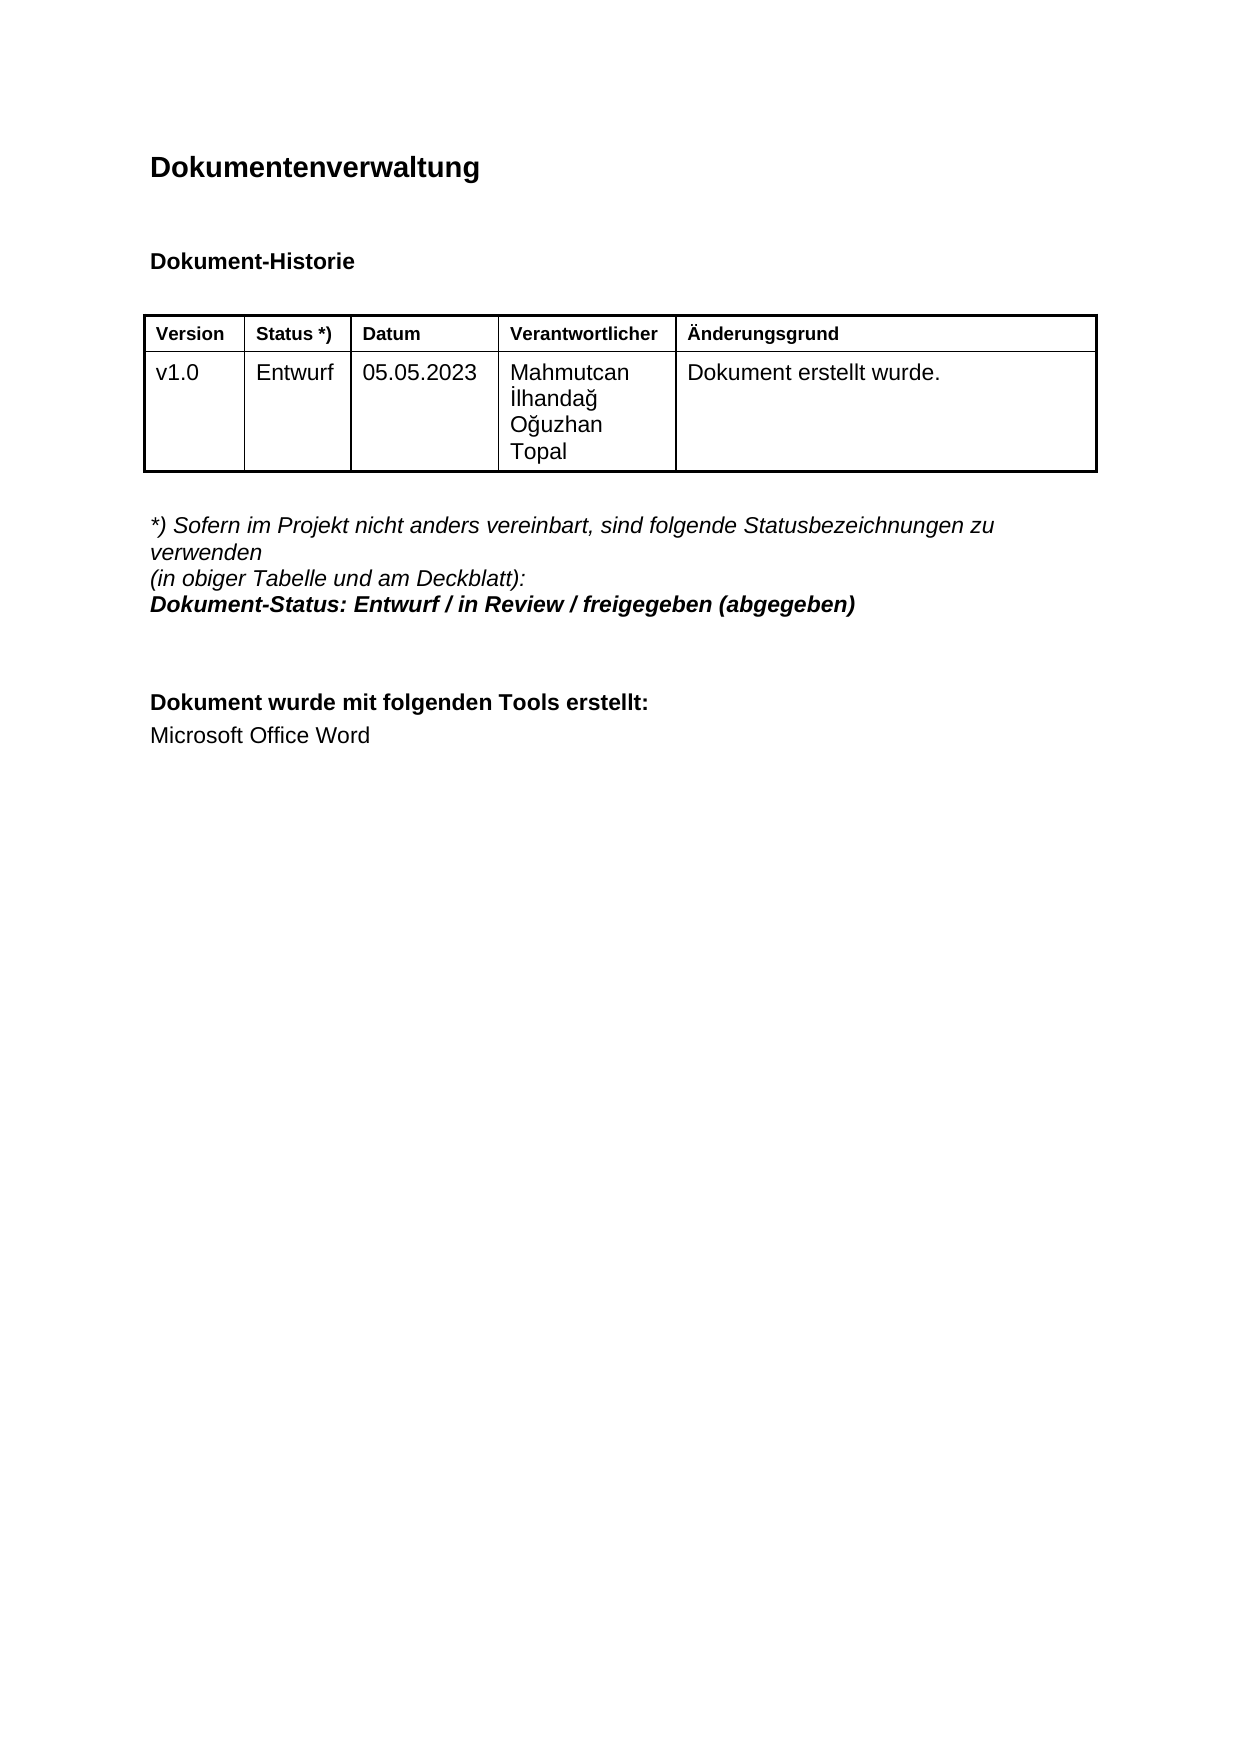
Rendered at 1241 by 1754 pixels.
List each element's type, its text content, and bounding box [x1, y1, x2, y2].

table_header Status *) [245, 317, 350, 351]
table_cell 05.05.2023 [352, 352, 498, 470]
table_cell Entwurf [245, 352, 350, 470]
table_header Version [146, 317, 244, 351]
table_header Änderungsgrund [677, 317, 1095, 351]
text Dokument-Status: Entwurf / in Review / freigegeben (abgegeben) [150, 591, 1090, 618]
table_header Verantwortlicher [499, 317, 675, 351]
text Dokumentenverwaltung [150, 150, 1090, 183]
table_cell Mahmutcan İlhandağ Oğuzhan Topal [499, 352, 675, 470]
table_cell v1.0 [146, 352, 244, 470]
table_cell Dokument erstellt wurde. [677, 352, 1095, 470]
text Dokument wurde mit folgenden Tools erstellt: [150, 689, 1090, 715]
text Dokument-Historie [150, 248, 1090, 275]
text Microsoft Office Word [150, 722, 1090, 748]
table_header Datum [352, 317, 498, 351]
text *) Sofern im Projekt nicht anders vereinbart, sind folgende Statusbezeichnungen zu verwenden (in obiger Tabelle und am Deckblatt): [150, 512, 1090, 591]
